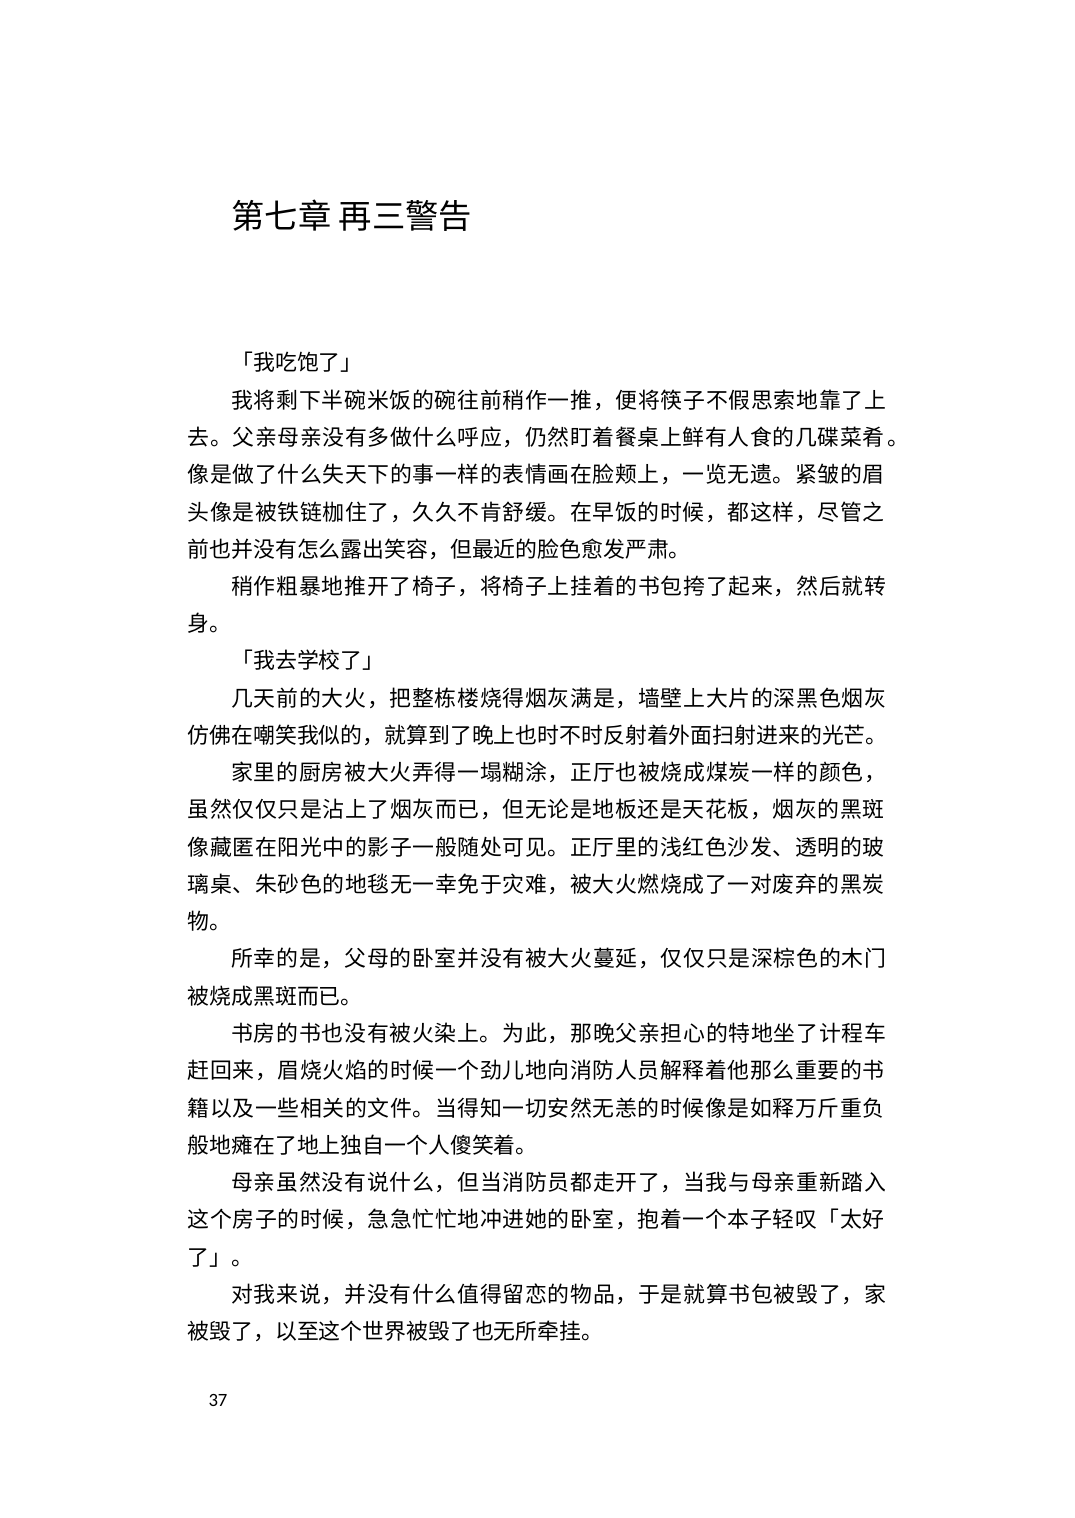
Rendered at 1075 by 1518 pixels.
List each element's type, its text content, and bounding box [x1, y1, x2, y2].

text 书房的书也没有被火染上。为此，那晚父亲担心的特地坐了计程车赶回来，眉烧火焰的时候一个劲儿地向消防人员解释着他那么重要的书籍以及一些相关的文件。当得知一切安然无恙的时候像是如释万斤重负般地瘫在了地上独自一个人傻笑着。 [187, 1016, 887, 1160]
text 母亲虽然没有说什么，但当消防员都走开了，当我与母亲重新踏入这个房子的时候，急急忙忙地冲进她的卧室，抱着一个本子轻叹「太好了」。 [187, 1164, 887, 1272]
text 稍作粗暴地推开了椅子，将椅子上挂着的书包挎了起来，然后就转身。 [187, 568, 887, 638]
text 所幸的是，父母的卧室并没有被大火蔓延，仅仅只是深棕色的木门被烧成黑斑而已。 [187, 941, 887, 1011]
text 对我来说，并没有什么值得留恋的物品，于是就算书包被毁了，家被毁了，以至这个世界被毁了也无所牵挂。 [187, 1276, 887, 1346]
text 我将剩下半碗米饭的碗往前稍作一推，便将筷子不假思索地靠了上去。父亲母亲没有多做什么呼应，仍然盯着餐桌上鲜有人食的几碟菜肴。像是做了什么失天下的事一样的表情画在脸颊上，一览无遗。紧皱的眉头像是被铁链枷住了，久久不肯舒缓。在早饭的时候，都这样，尽管之前也并没有怎么露出笑容，但最近的脸色愈发严肃。 [187, 382, 887, 564]
text 「我去学校了」 [187, 643, 887, 676]
text 几天前的大火，把整栋楼烧得烟灰满是，墙壁上大片的深黑色烟灰仿佛在嘲笑我似的，就算到了晚上也时不时反射着外面扫射进来的光芒。 [187, 680, 887, 750]
text 家里的厨房被大火弄得一塌糊涂，正厅也被烧成煤炭一样的颜色，虽然仅仅只是沾上了烟灰而已，但无论是地板还是天花板，烟灰的黑斑像藏匿在阳光中的影子一般随处可见。正厅里的浅红色沙发、透明的玻璃桌、朱砂色的地毯无一幸免于灾难，被大火燃烧成了一对废弃的黑炭物。 [187, 755, 887, 936]
text 「我吃饱了」 [187, 345, 887, 377]
subtitle 第七章 再三警告 [187, 181, 887, 246]
